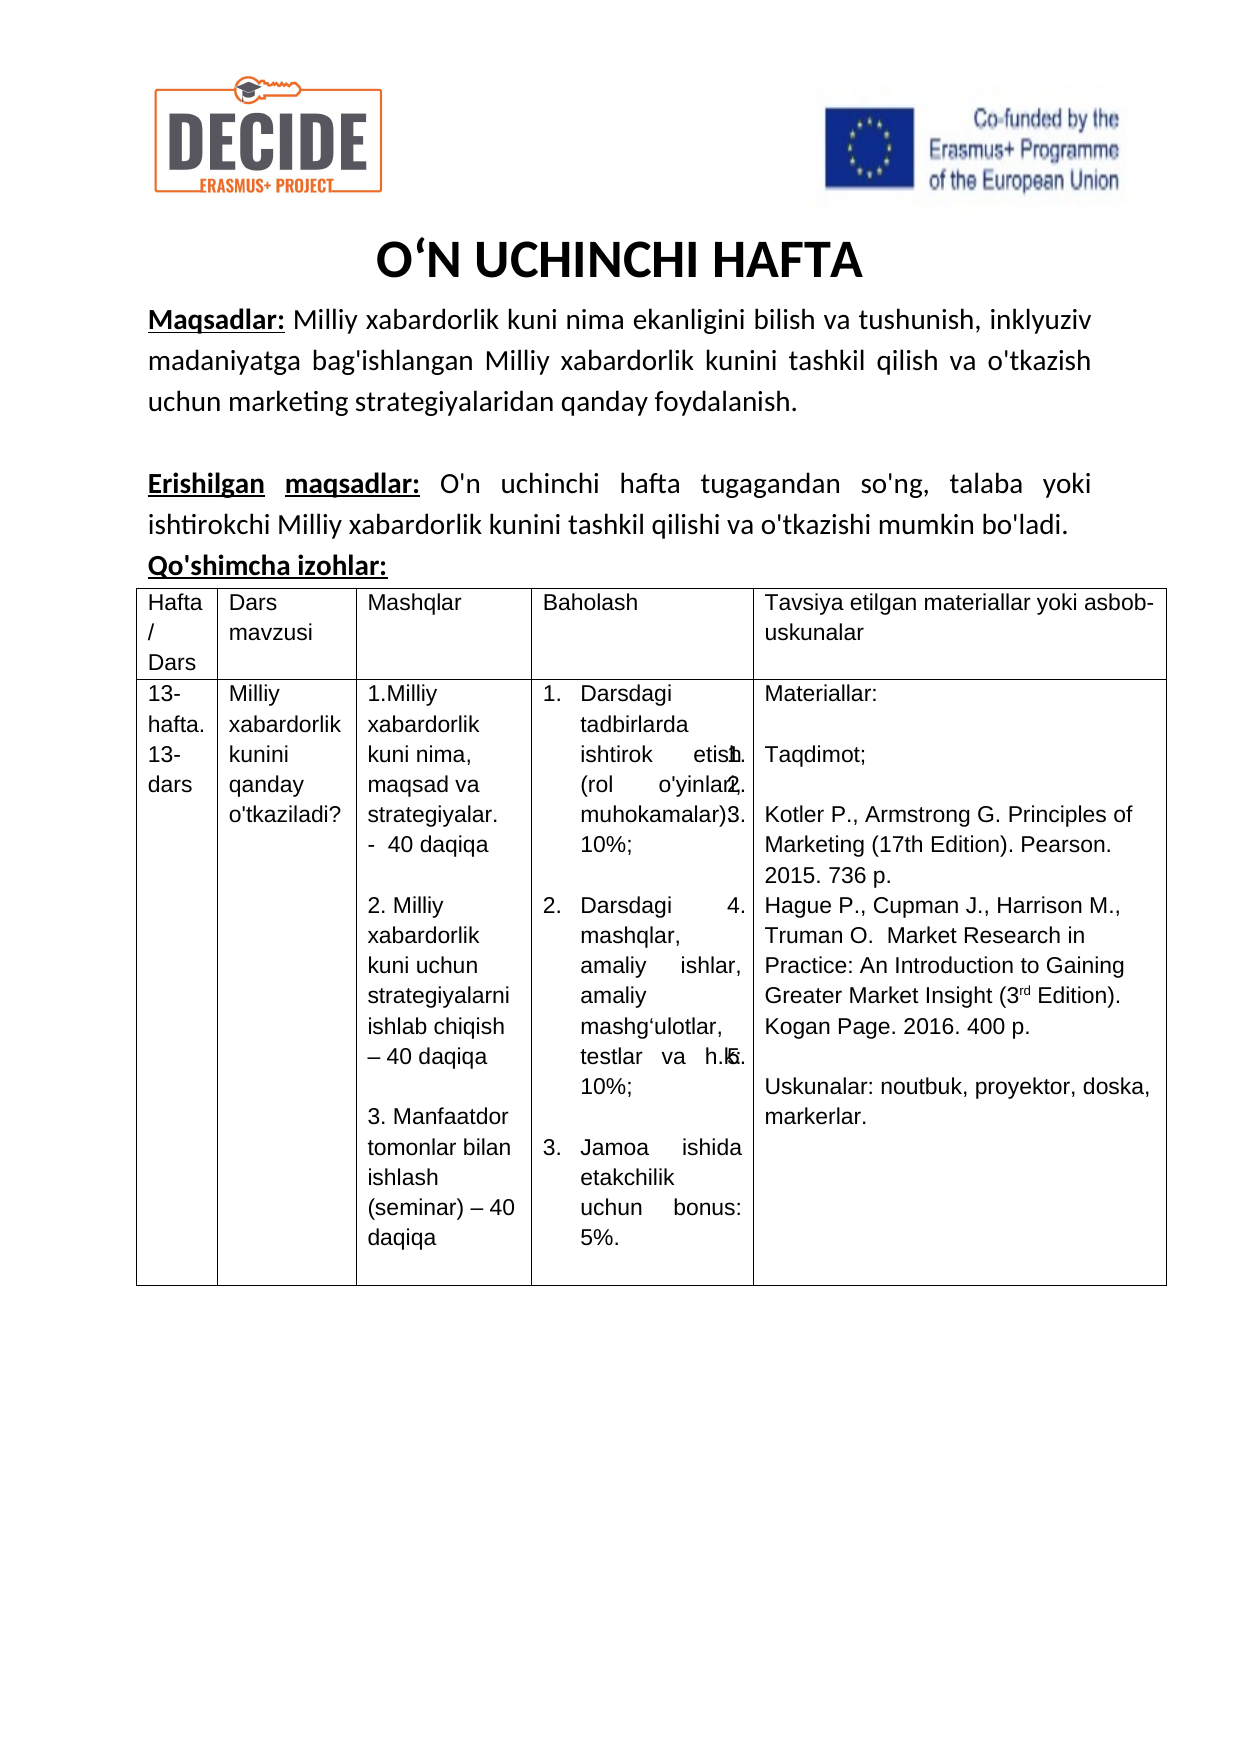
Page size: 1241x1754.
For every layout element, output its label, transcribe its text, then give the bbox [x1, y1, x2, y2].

table_header Tavsiya etilgan materiallar yoki asbob-uskunalar [754, 589, 1166, 679]
picture [807, 85, 1134, 212]
table_cell 1.Milliy xabardorlik kuni nima, maqsad va strategiyalar. - 40 daqiqa 2. Milliy xabardorlik kuni uchun strategiyalarni ishlab chiqish – 40 daqiqa 3. Manfaatdor tomonlar bilan ishlash (seminar) – 40 daqiqa [357, 680, 531, 1284]
table_cell Materiallar: Taqdimot; Kotler P., Armstrong G. Principles of Marketing (17th Edition). Pearson. 2015. 736 p. Hague P., Cupman J., Harrison M., Truman O. Market Research in Practice: An Introduction to Gaining Greater Market Insight (3rd Edition). Kogan Page. 2016. 400 p. Uskunalar: noutbuk, proyektor, doska, markerlar. [754, 680, 1166, 1284]
table_header Mashqlar [357, 589, 531, 679]
table_cell Milliy xabardorlik kunini qanday o'tkaziladi? [218, 680, 356, 1284]
table_header Hafta / Dars [137, 589, 217, 679]
table_cell Darsdagi tadbirlarda ishtirok etish (rol o'yinlari, muhokamalar): 10%; Darsdagi mashqlar, amaliy ishlar, amaliy mashg‘ulotlar, testlar va h.k: 10%; Jamoa ishida etakchilik uchun bonus: 5%. [532, 680, 753, 1284]
picture [147, 73, 389, 197]
text O‘N UCHINCHI HAFTA [148, 225, 1093, 291]
table_header Dars mavzusi [218, 589, 356, 679]
table_header Baholash [532, 589, 753, 679]
table_cell 13-hafta. 13-dars [137, 680, 217, 1284]
text Qo'shimcha izohlar: [148, 547, 1093, 582]
text Maqsadlar: Milliy xabardorlik kuni nima ekanligini bilish va tushunish, inklyuziv madaniyatga bag'ishlangan Milliy xabardorlik kunini tashkil qilish va o'tkazish uchun marketing strategiyalaridan qanday foydalanish. [148, 301, 1093, 419]
text Erishilgan maqsadlar: O'n uchinchi hafta tugagandan so'ng, talaba yoki ishtirokchi Milliy xabardorlik kunini tashkil qilishi va o'tkazishi mumkin bo'ladi. [148, 465, 1093, 541]
